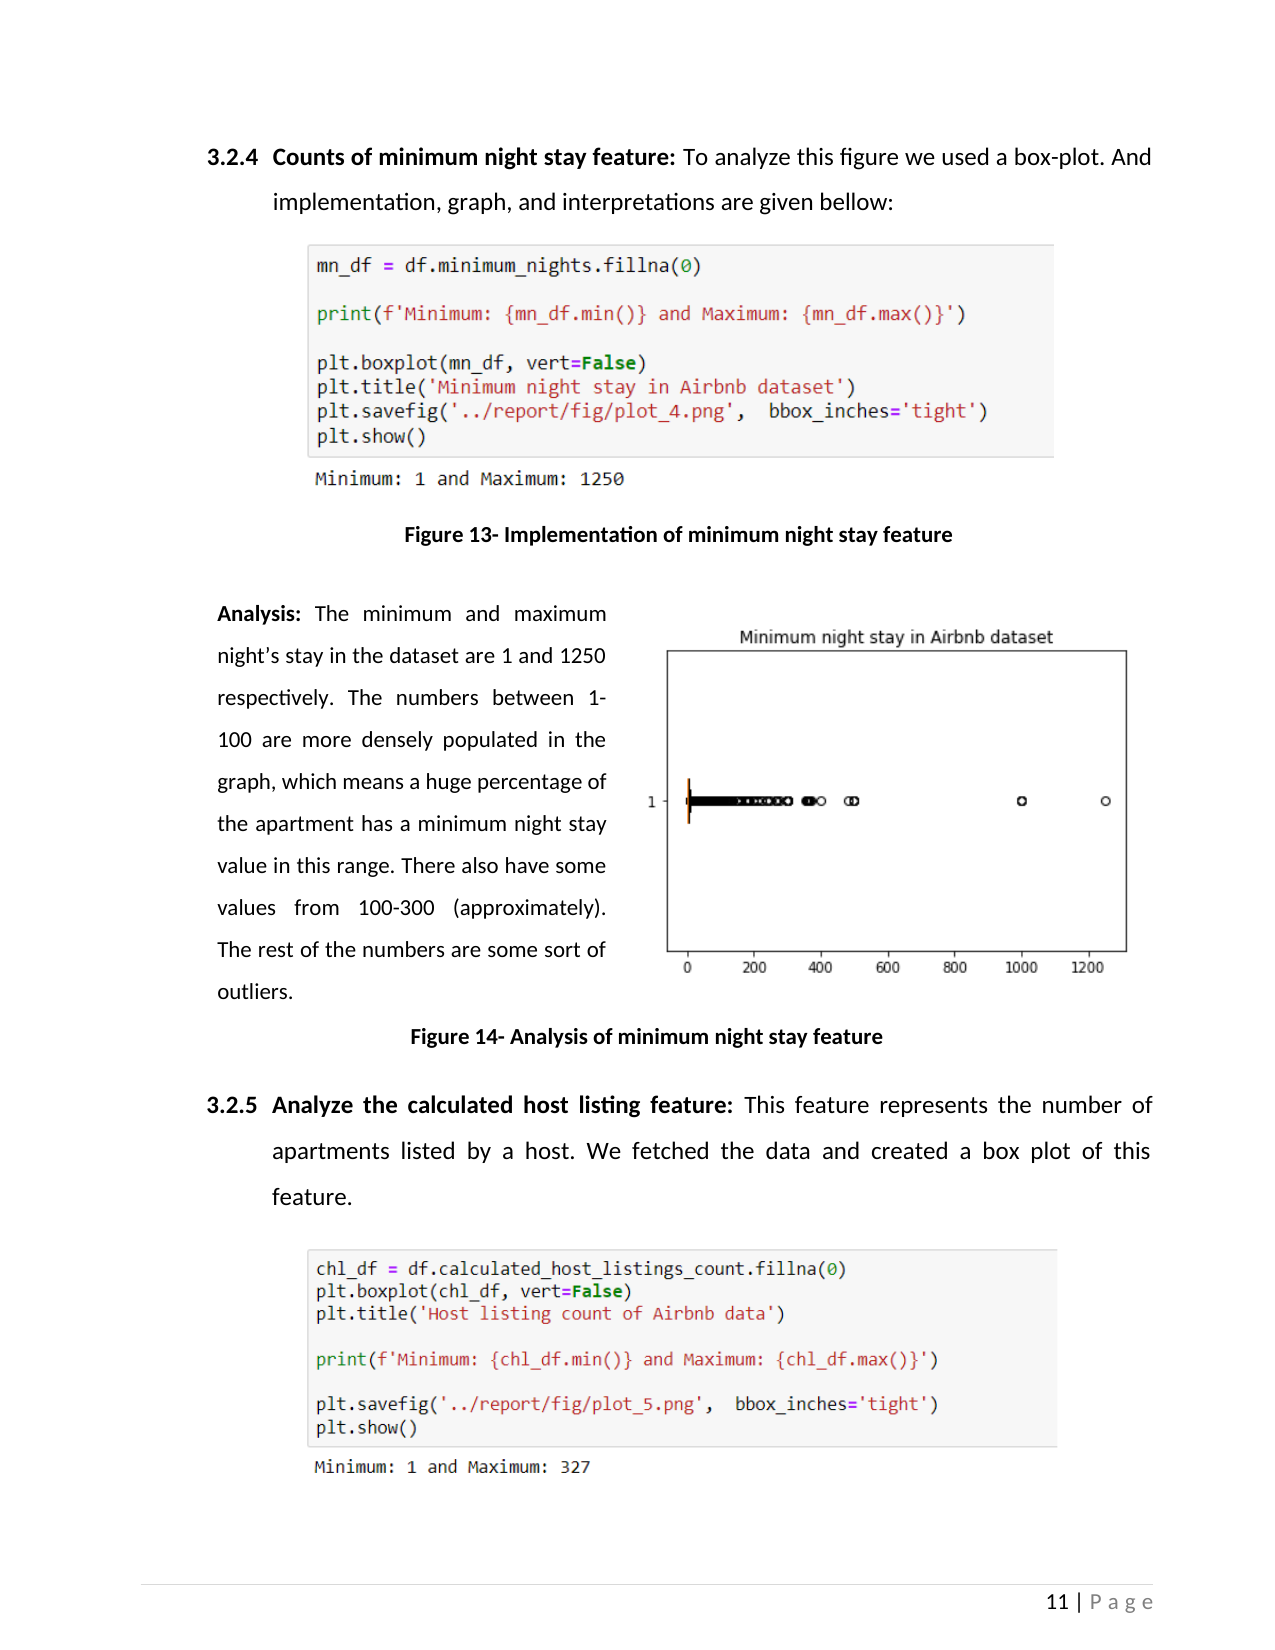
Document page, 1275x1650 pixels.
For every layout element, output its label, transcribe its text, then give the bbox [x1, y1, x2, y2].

picture [301, 1243, 1058, 1490]
table_header Figure 13- Implementation of minimum night stay feature [206, 240, 1152, 587]
list Analyze the calculated host listing feature: This feature represents the number of apartments listed by a host. We fetched the data and created a box plot of this feature. [206, 1089, 1153, 1211]
text Figure 14- Analysis of minimum night stay feature [141, 1022, 1153, 1050]
table_cell Analysis: The minimum and maximum night’s stay in the dataset are 1 and 1250 respectively. The numbers between 1-100 are more densely populated in the graph, which means a huge percentage of the apartment has a minimum night stay value in this range. There also have some values from 100-300 (approximately). The rest of the numbers are some sort of outliers. [206, 587, 618, 1022]
picture [303, 240, 1054, 507]
table_cell [618, 587, 1152, 1022]
list Counts of minimum night stay feature: To analyze this figure we used a box-plot. And implementation, graph, and interpretations are given bellow: [207, 141, 1153, 217]
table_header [206, 1235, 1152, 1502]
picture [638, 620, 1141, 984]
